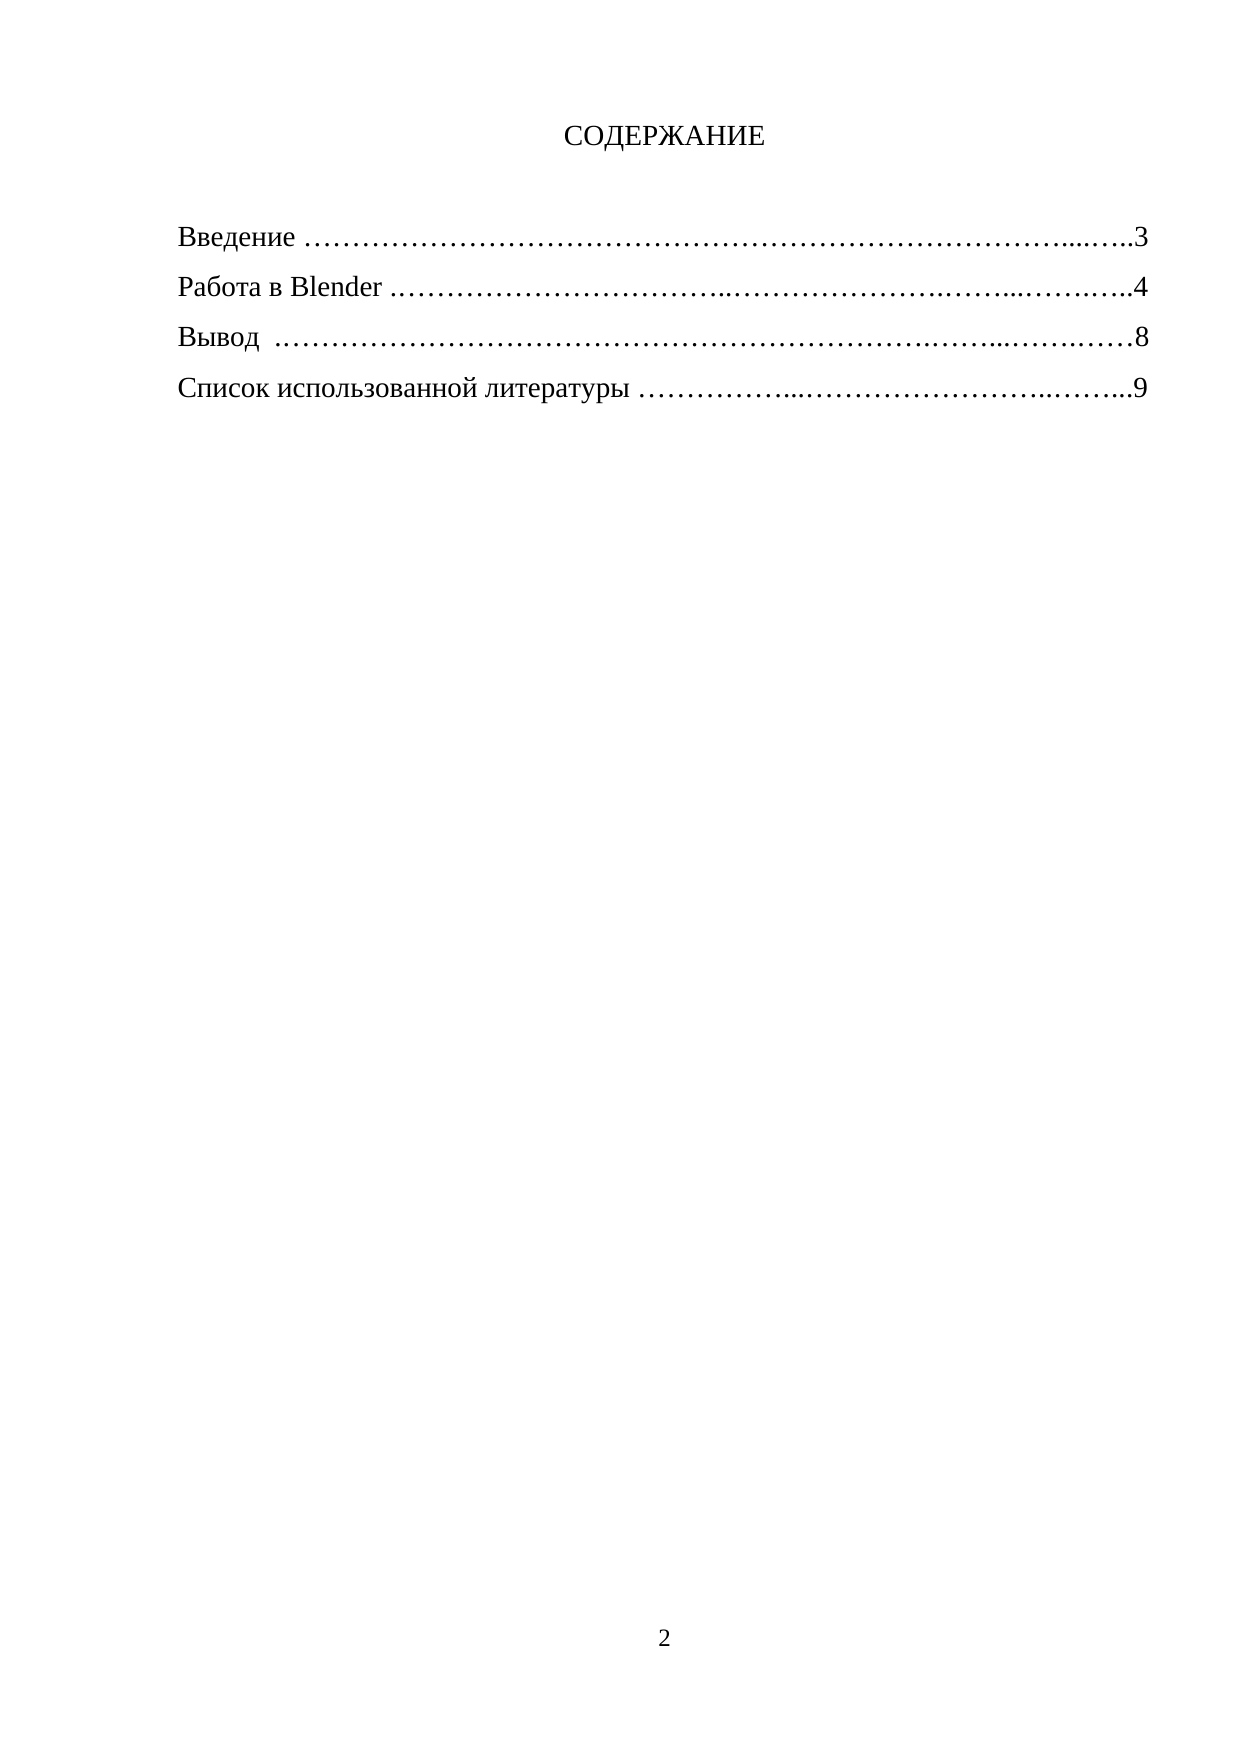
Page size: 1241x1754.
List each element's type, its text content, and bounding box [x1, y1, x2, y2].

text Введение ……………………………………………………………………....…..3 [177, 219, 1152, 252]
text СОДЕРЖАНИЕ [177, 118, 1152, 152]
